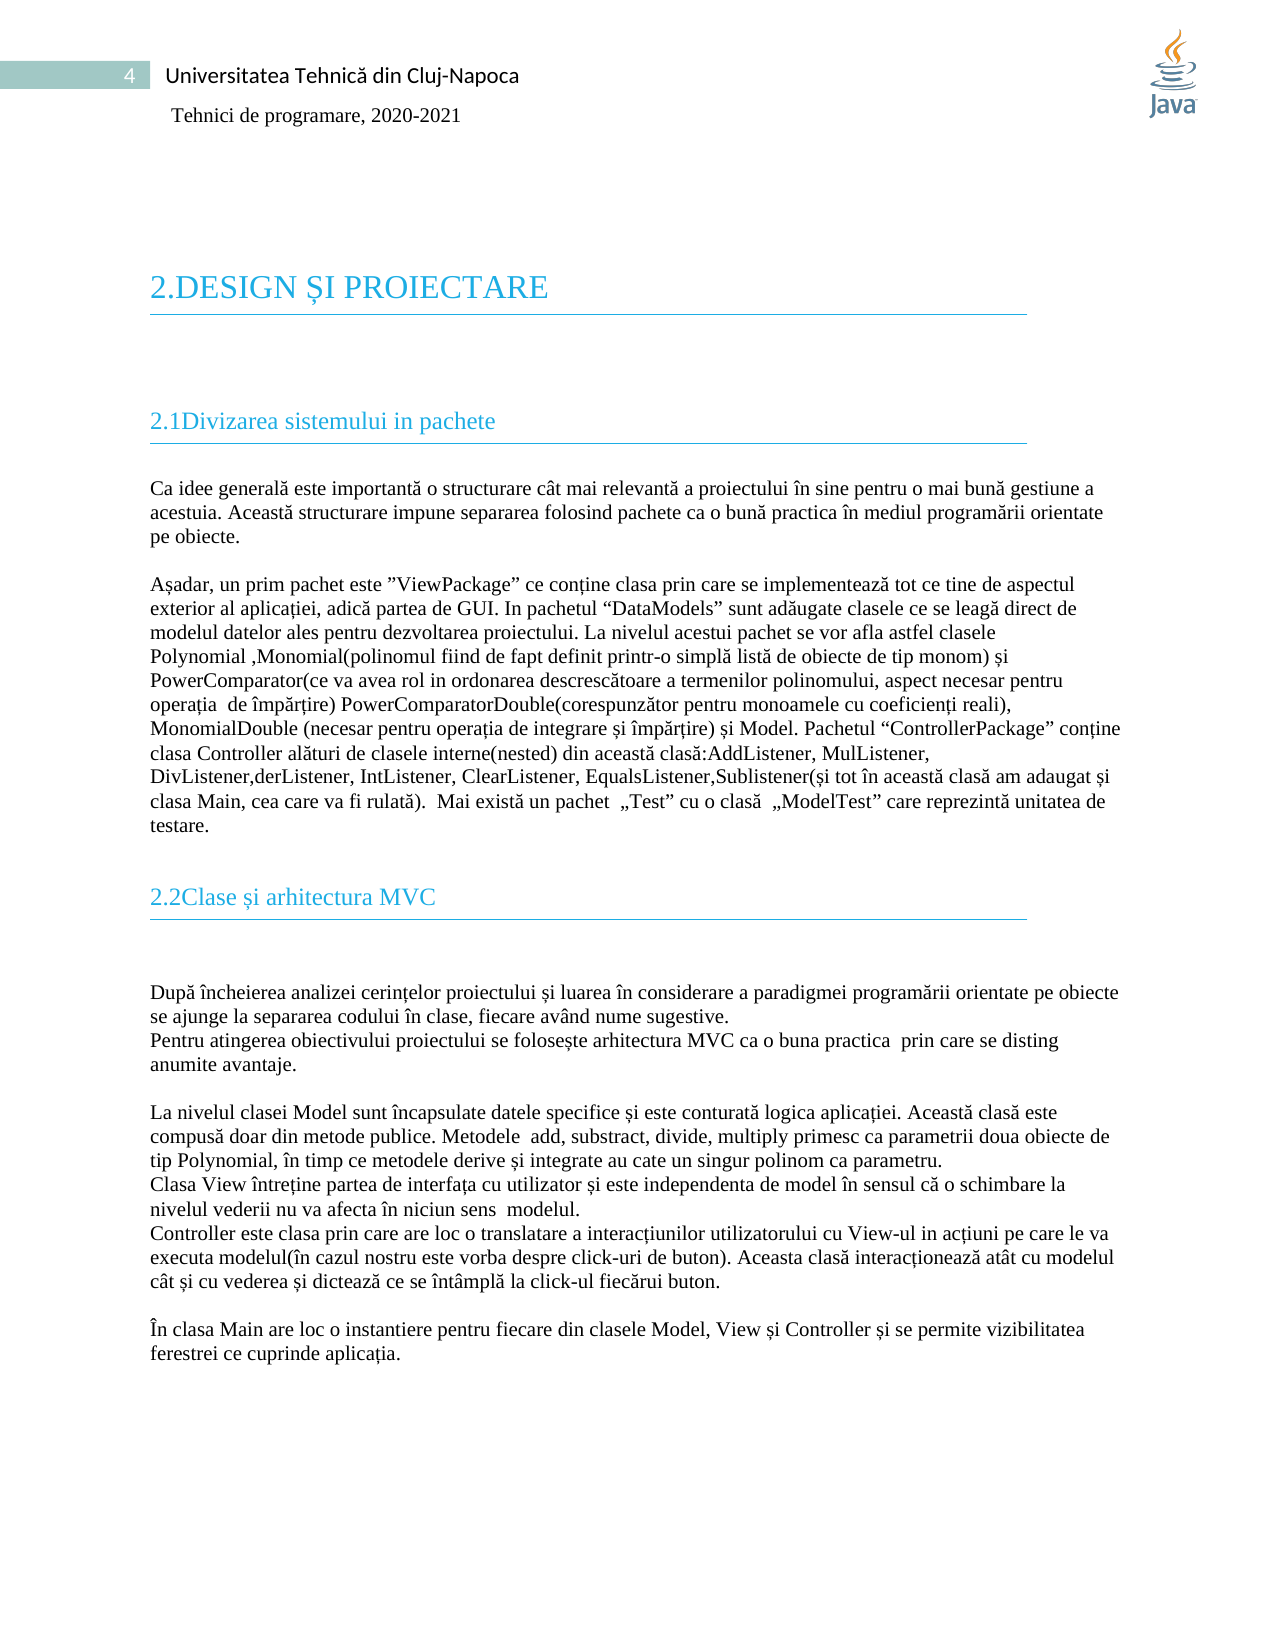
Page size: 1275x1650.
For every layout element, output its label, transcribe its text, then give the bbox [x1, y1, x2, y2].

text Așadar, un prim pachet este ”ViewPackage” ce conține clasa prin care se implementează tot ce tine de aspectul exterior al aplicației, adică partea de GUI. In pachetul “DataModels” sunt adăugate clasele ce se leagă direct de modelul datelor ales pentru dezvoltarea proiectului. La nivelul acestui pachet se vor afla astfel clasele Polynomial ,Monomial(polinomul fiind de fapt definit printr-o simplă listă de obiecte de tip monom) și PowerComparator(ce va avea rol in ordonarea descrescătoare a termenilor polinomului, aspect necesar pentru operația de împărțire) PowerComparatorDouble(corespunzător pentru monoamele cu coeficienți reali), MonomialDouble (necesar pentru operația de integrare și împărțire) și Model. Pachetul “ControllerPackage” conține clasa Controller alături de clasele interne(nested) din această clasă:AddListener, MulListener, DivListener,derListener, IntListener, ClearListener, EqualsListener,Sublistener(și tot în această clasă am adaugat și clasa Main, cea care va fi rulată). Mai există un pachet „Test” cu o clasă „ModelTest” care reprezintă unitatea de testare. [150, 572, 1125, 837]
text Pentru atingerea obiectivului proiectului se folosește arhitectura MVC ca o buna practica prin care se disting anumite avantaje. [150, 1028, 1125, 1076]
text Ca idee generală este importantă o structurare cât mai relevantă a proiectului în sine pentru o mai bună gestiune a acestuia. Această structurare impune separarea folosind pachete ca o bună practica în mediul programării orientate pe obiecte. [150, 476, 1125, 548]
text În clasa Main are loc o instantiere pentru fiecare din clasele Model, View și Controller și se permite vizibilitatea ferestrei ce cuprinde aplicația. [150, 1317, 1125, 1365]
text După încheierea analizei cerințelor proiectului și luarea în considerare a paradigmei programării orientate pe obiecte se ajunge la separarea codului în clase, fiecare având nume sugestive. [150, 980, 1125, 1028]
text La nivelul clasei Model sunt încapsulate datele specifice și este conturată logica aplicației. Această clasă este compusă doar din metode publice. Metodele add, substract, divide, multiply primesc ca parametrii doua obiecte de tip Polynomial, în timp ce metodele derive și integrate au cate un singur polinom ca parametru. [150, 1100, 1125, 1172]
text Clasa View întreține partea de interfața cu utilizator și este independenta de model în sensul că o schimbare la nivelul vederii nu va afecta în niciun sens modelul. [150, 1172, 1125, 1221]
text 2.DESIGN ȘI PROIECTARE [150, 267, 1027, 314]
text Controller este clasa prin care are loc o translatare a interacțiunilor utilizatorului cu View-ul in acțiuni pe care le va executa modelul(în cazul nostru este vorba despre click-uri de buton). Aceasta clasă interacționează atât cu modelul cât și cu vederea și dictează ce se întâmplă la click-ul fiecărui buton. [150, 1221, 1125, 1293]
text 2.2Clase și arhitectura MVC [150, 882, 1027, 919]
text 2.1Divizarea sistemului in pachete [150, 406, 1027, 443]
picture [1148, 28, 1198, 119]
